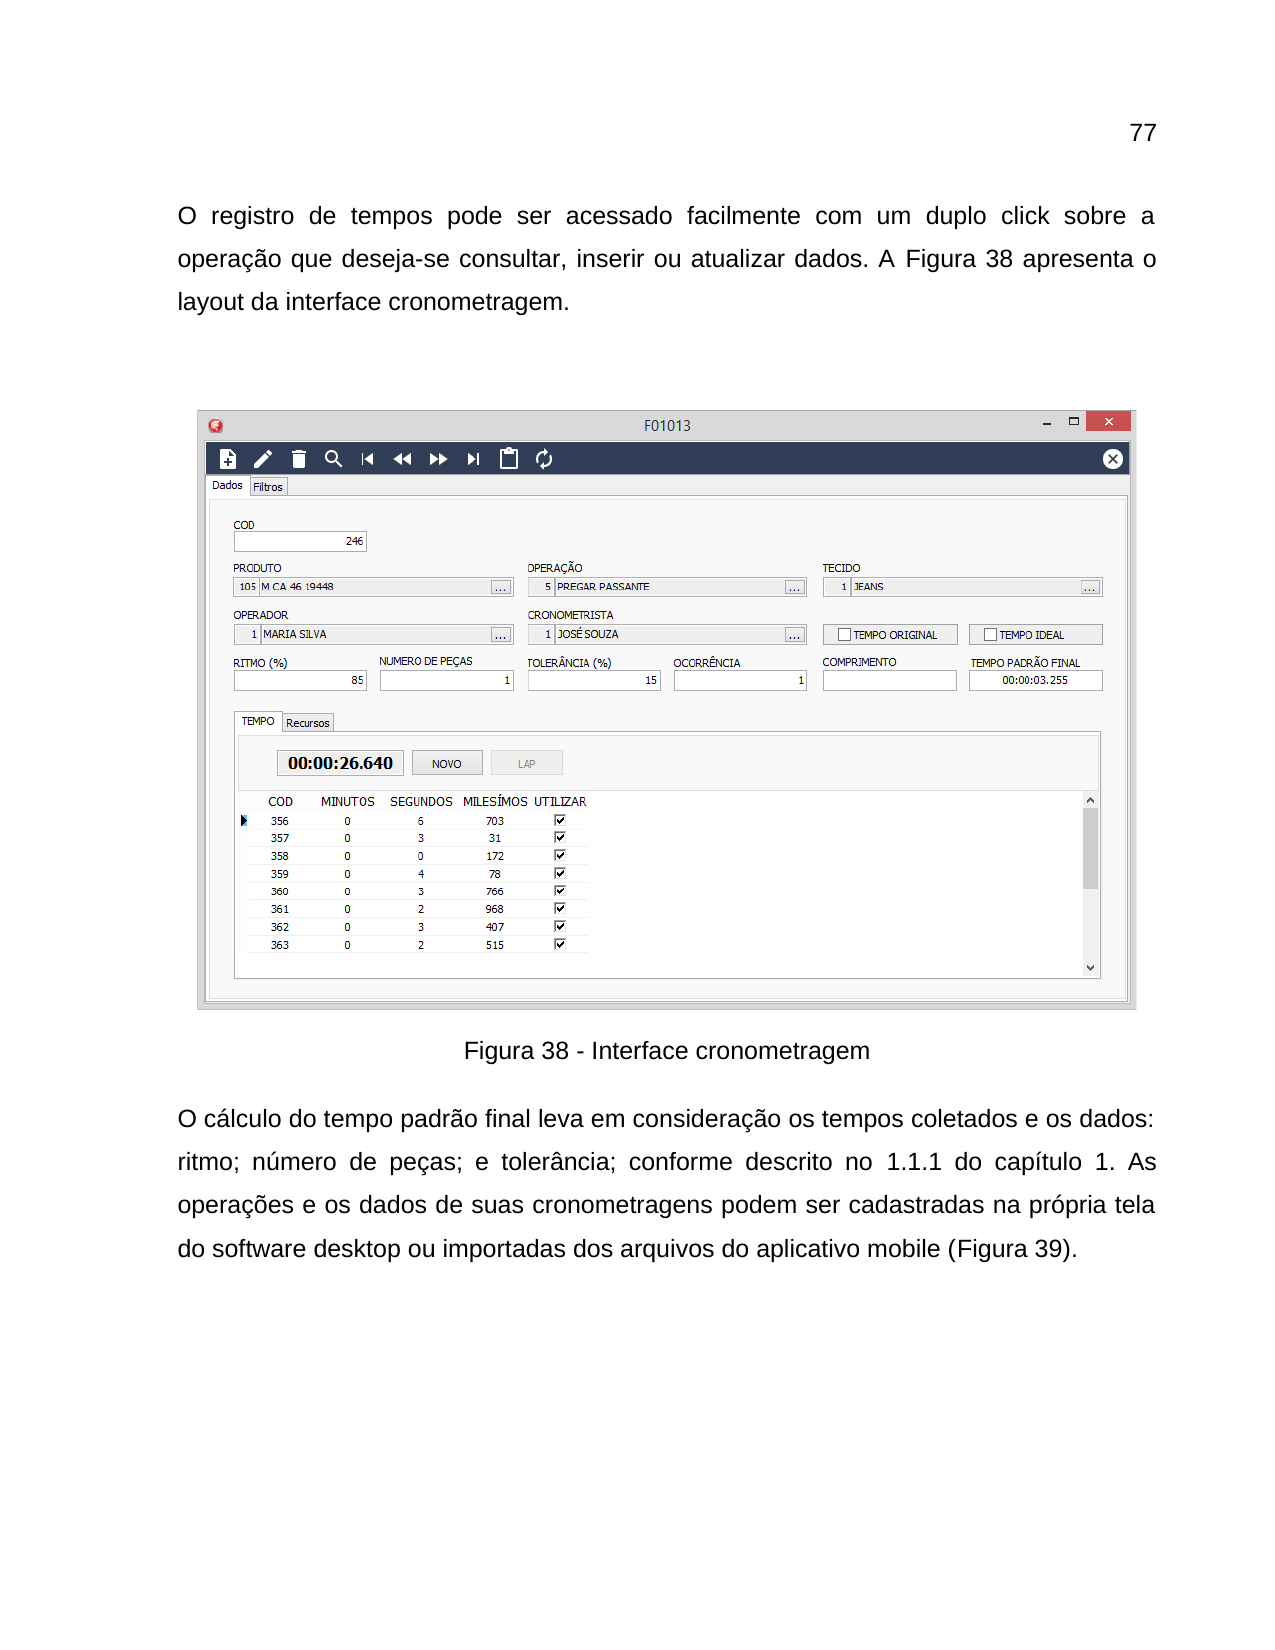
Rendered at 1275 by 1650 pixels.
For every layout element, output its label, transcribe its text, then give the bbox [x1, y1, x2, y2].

text O registro de tempos pode ser acessado facilmente com um duplo click sobre a operação que deseja-se consultar, inserir ou atualizar dados. A Figura 38 apresenta o layout da interface cronometragem. [177, 201, 1157, 316]
picture [197, 410, 1137, 1010]
text Figura 38 - Interface cronometragem [177, 1036, 1157, 1065]
text O cálculo do tempo padrão final leva em consideração os tempos coletados e os dados: ritmo; número de peças; e tolerância; conforme descrito no 1.1.1 do capítulo 1. As operações e os dados de suas cronometragens podem ser cadastradas na própria tela do software desktop ou importadas dos arquivos do aplicativo mobile (Figura 39). [177, 1104, 1157, 1262]
